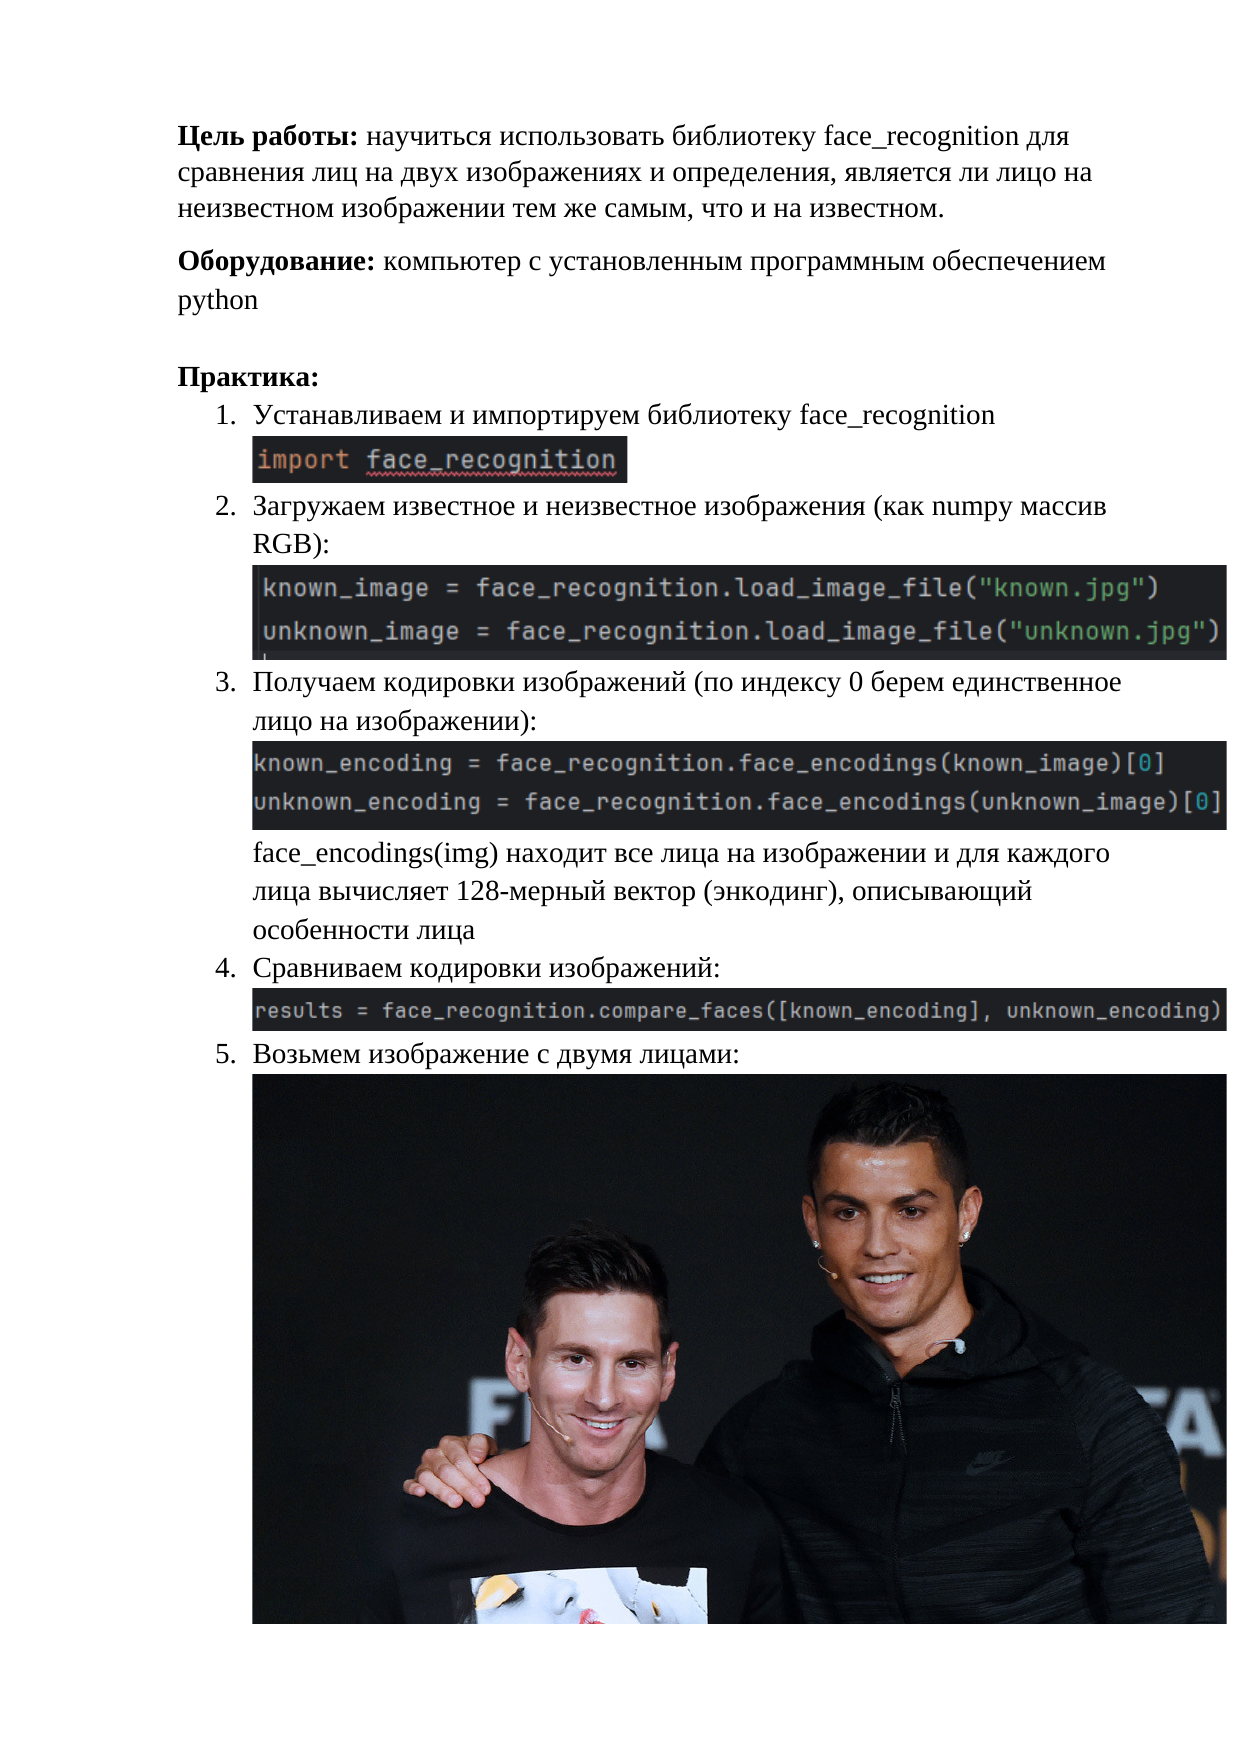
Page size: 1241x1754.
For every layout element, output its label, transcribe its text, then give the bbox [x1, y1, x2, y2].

list Устанавливаем и импортируем библиотеку face_recognition [215, 397, 1152, 483]
picture [252, 565, 1227, 660]
text Практика: [177, 359, 1152, 392]
picture [252, 988, 1227, 1031]
picture [252, 436, 628, 483]
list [215, 1036, 1152, 1624]
text Оборудование: компьютер с установленным программным обеспечением python [177, 243, 1152, 315]
picture [252, 1074, 1227, 1624]
text Цель работы: научиться использовать библиотеку face_recognition для сравнения лиц на двух изображениях и определения, является ли лицо на неизвестном изображении тем же самым, что и на известном. [177, 118, 1152, 224]
picture [252, 741, 1227, 830]
